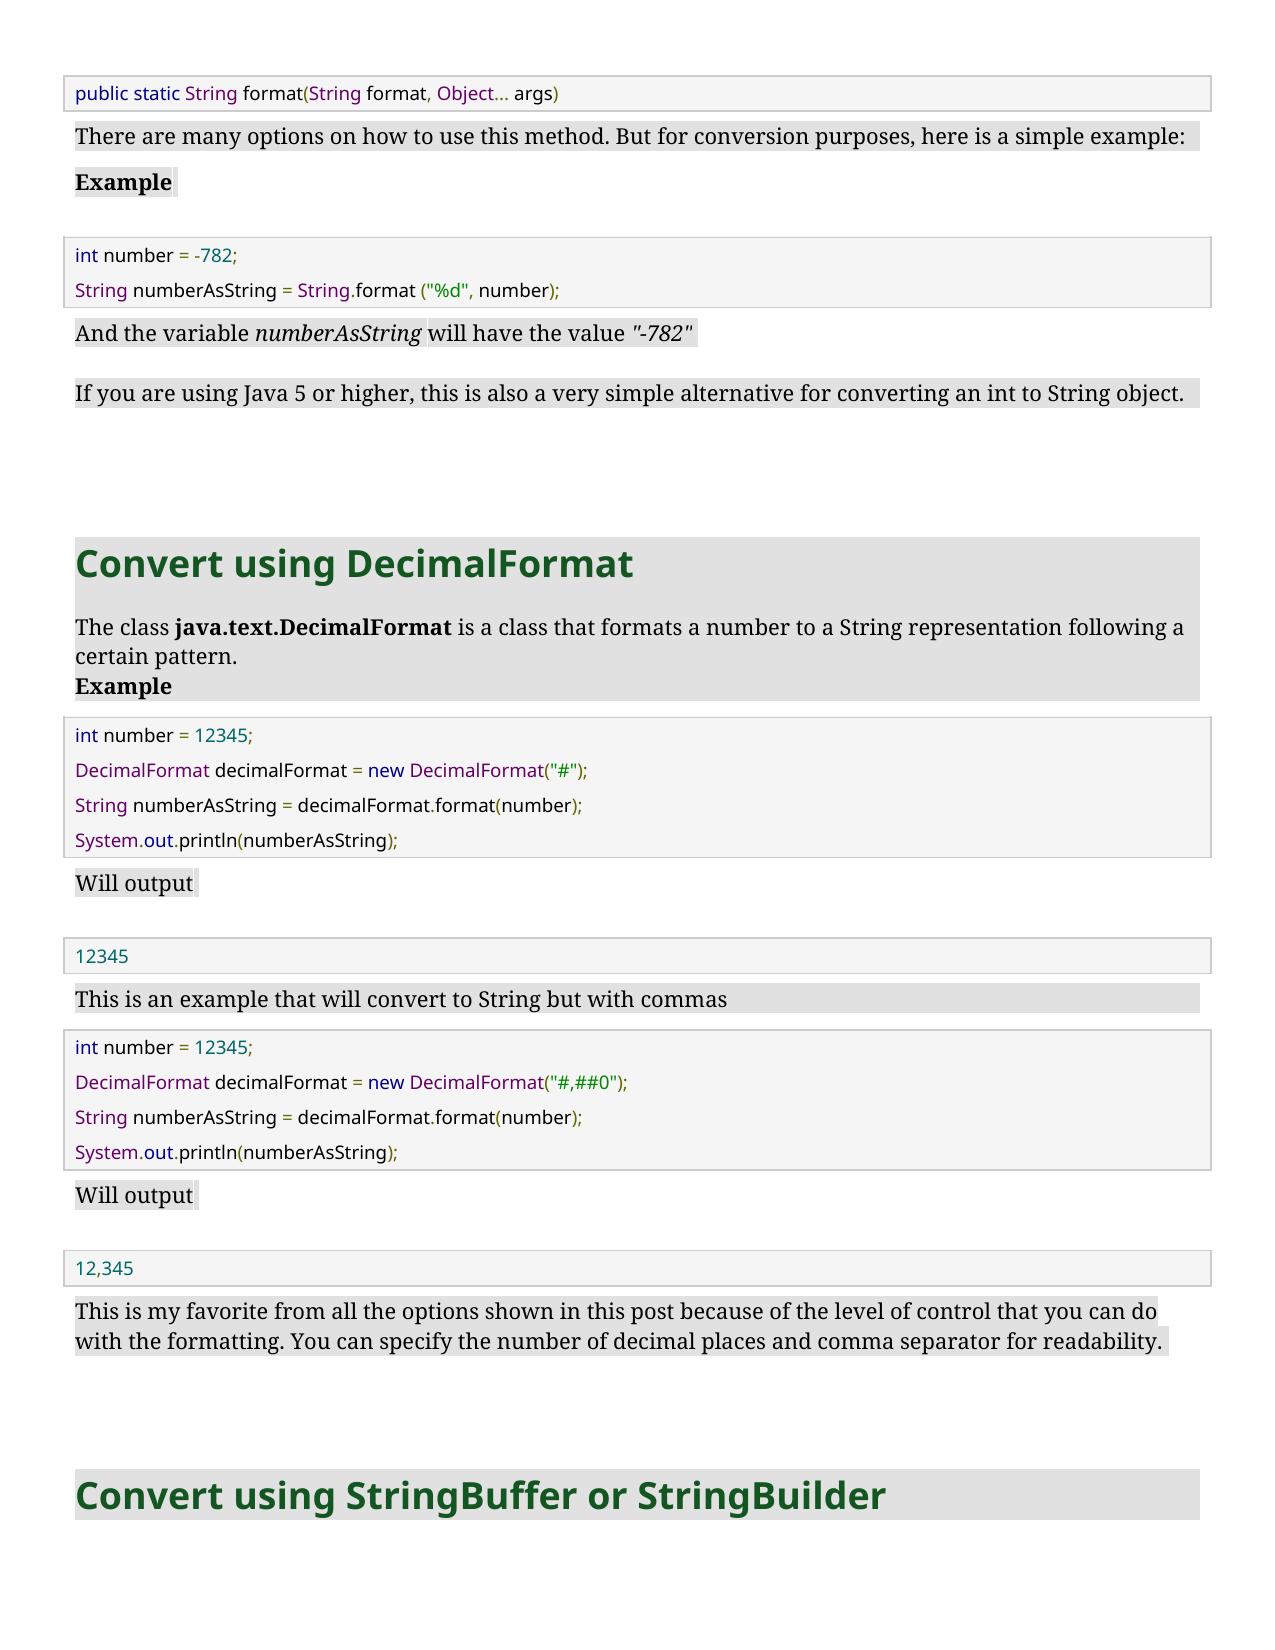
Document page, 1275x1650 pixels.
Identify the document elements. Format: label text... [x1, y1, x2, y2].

text This is an example that will convert to String but with commas [75, 983, 1200, 1013]
text 12345 [65, 939, 1210, 973]
text System.out.println(numberAsString); [65, 1134, 1210, 1169]
text 12,345 [65, 1251, 1210, 1285]
text String numberAsString = decimalFormat.format(number); [65, 1099, 1210, 1130]
text Will output [75, 867, 1200, 928]
text int number = -782; [65, 238, 1210, 268]
text String numberAsString = String.format ("%d", number); [65, 271, 1210, 307]
text This is my favorite from all the options shown in this post because of the level of control that you can do with the formatting. You can specify the number of decimal places and comma separator for readability. [75, 1296, 1200, 1446]
text int number = 12345; [65, 718, 1210, 748]
text DecimalFormat decimalFormat = new DecimalFormat("#"); [65, 751, 1210, 783]
text If you are using Java 5 or higher, this is also a very simple alternative for converting an int to String object. [75, 378, 1200, 408]
text The class java.text.DecimalFormat is a class that formats a number to a String representation following a certain pattern. Example [75, 611, 1200, 701]
text There are many options on how to use this method. But for conversion purposes, here is a simple example: [75, 121, 1200, 151]
text public static String format(String format, Object... args) [65, 77, 1210, 110]
text Convert using StringBuffer or StringBuilder [75, 1469, 1200, 1520]
text System.out.println(numberAsString); [65, 821, 1210, 857]
text Convert using DecimalFormat [75, 537, 1200, 588]
text Will output [75, 1180, 1200, 1240]
text Example [75, 167, 1200, 227]
text And the variable numberAsString will have the value "-782" [75, 318, 1200, 378]
text String numberAsString = decimalFormat.format(number); [65, 786, 1210, 817]
text DecimalFormat decimalFormat = new DecimalFormat("#,##0"); [65, 1064, 1210, 1095]
text int number = 12345; [65, 1031, 1210, 1060]
